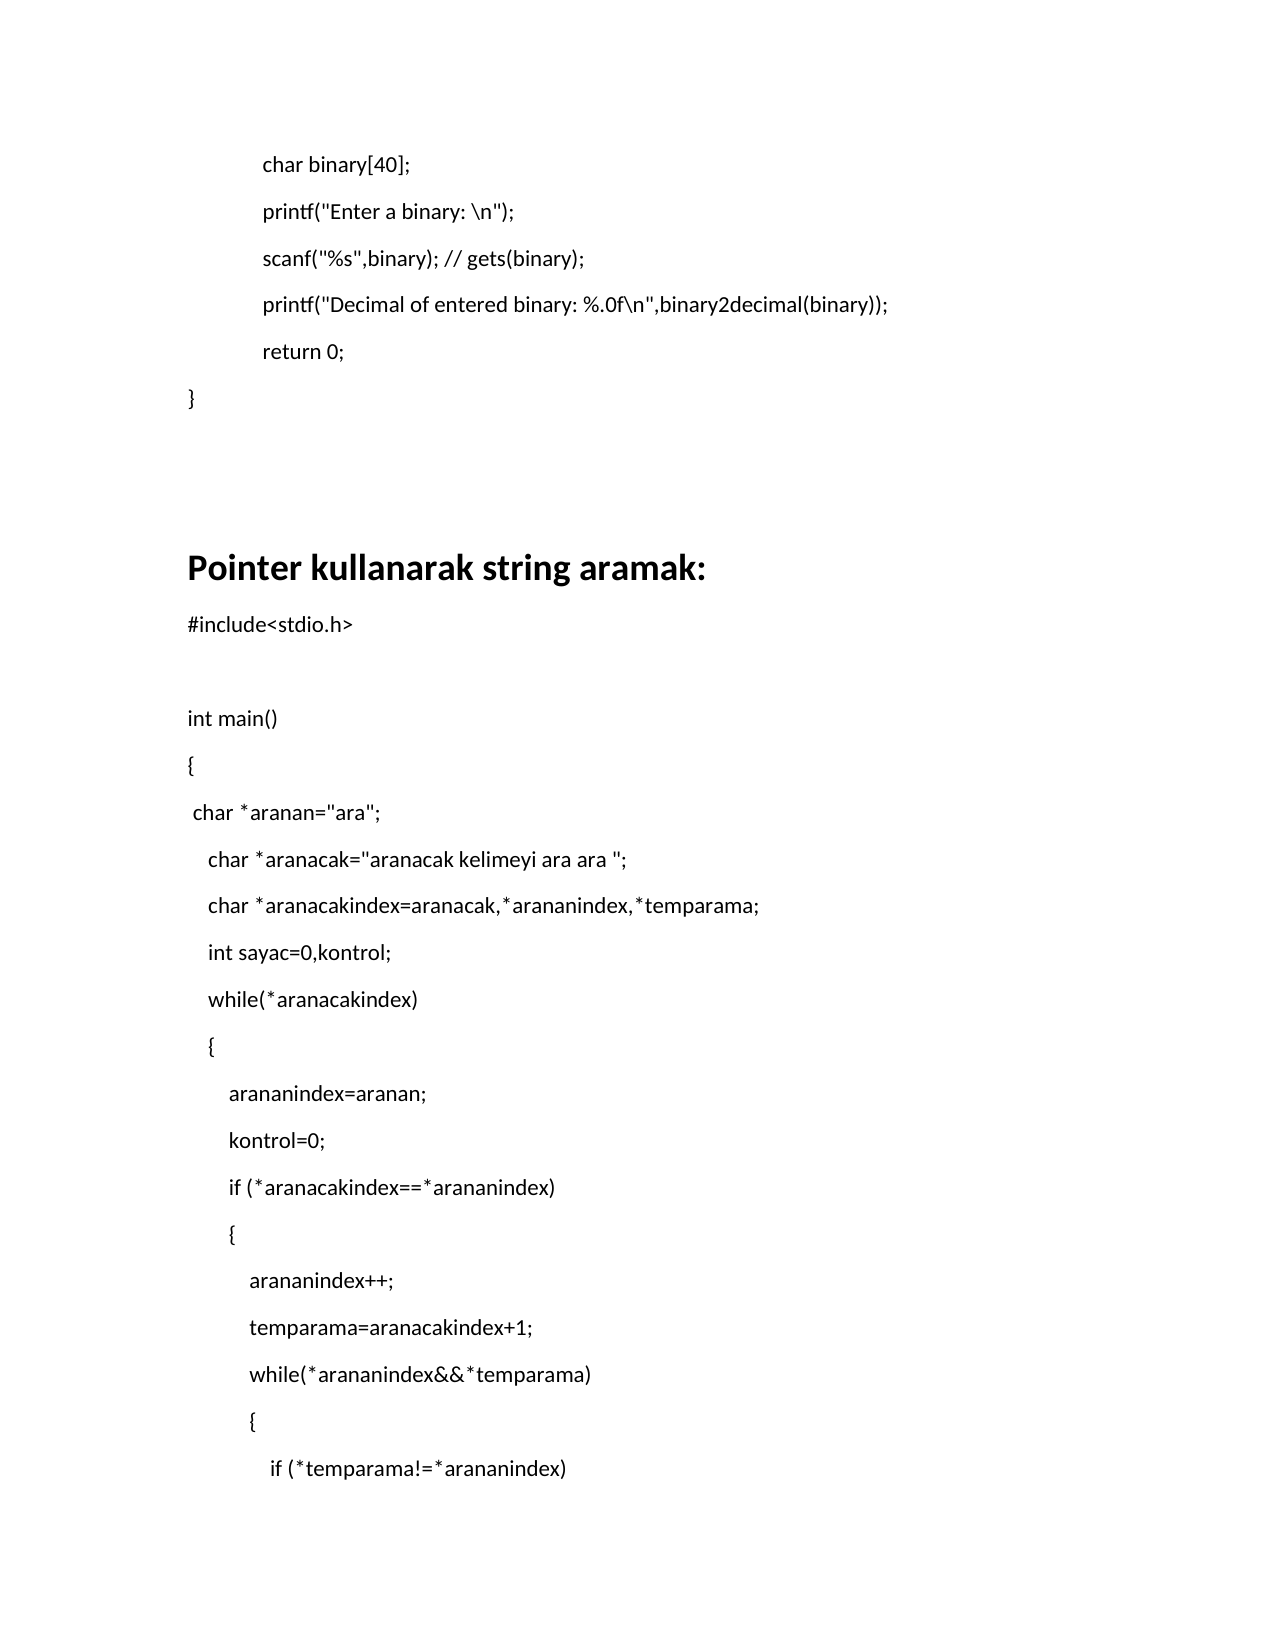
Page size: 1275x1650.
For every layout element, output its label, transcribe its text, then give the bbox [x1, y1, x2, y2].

text int sayac=0,kontrol; [187, 938, 1087, 967]
text { [187, 751, 1087, 779]
text char *aranan="ara"; [187, 798, 1087, 826]
text while(*arananindex&&*temparama) [187, 1360, 1087, 1388]
text printf("Decimal of entered binary: %.0f\n",binary2decimal(binary)); [187, 291, 1087, 319]
text return 0; [187, 337, 1087, 366]
text if (*temparama!=*arananindex) [187, 1454, 1087, 1482]
text { [187, 1407, 1087, 1435]
text { [187, 1220, 1087, 1248]
text int main() [187, 704, 1087, 732]
text Pointer kullanarak string aramak: [187, 544, 1087, 590]
text temparama=aranacakindex+1; [187, 1313, 1087, 1342]
text kontrol=0; [187, 1126, 1087, 1154]
text char *aranacakindex=aranacak,*arananindex,*temparama; [187, 892, 1087, 920]
text { [187, 1032, 1087, 1060]
text char *aranacak="aranacak kelimeyi ara ara "; [187, 845, 1087, 873]
text arananindex++; [187, 1267, 1087, 1295]
text #include<stdio.h> [187, 610, 1087, 638]
text } [187, 384, 1087, 412]
text printf("Enter a binary: \n"); [187, 197, 1087, 225]
text arananindex=aranan; [187, 1079, 1087, 1107]
text char binary[40]; [187, 150, 1087, 178]
text scanf("%s",binary); // gets(binary); [187, 244, 1087, 272]
text if (*aranacakindex==*arananindex) [187, 1173, 1087, 1201]
text while(*aranacakindex) [187, 985, 1087, 1013]
